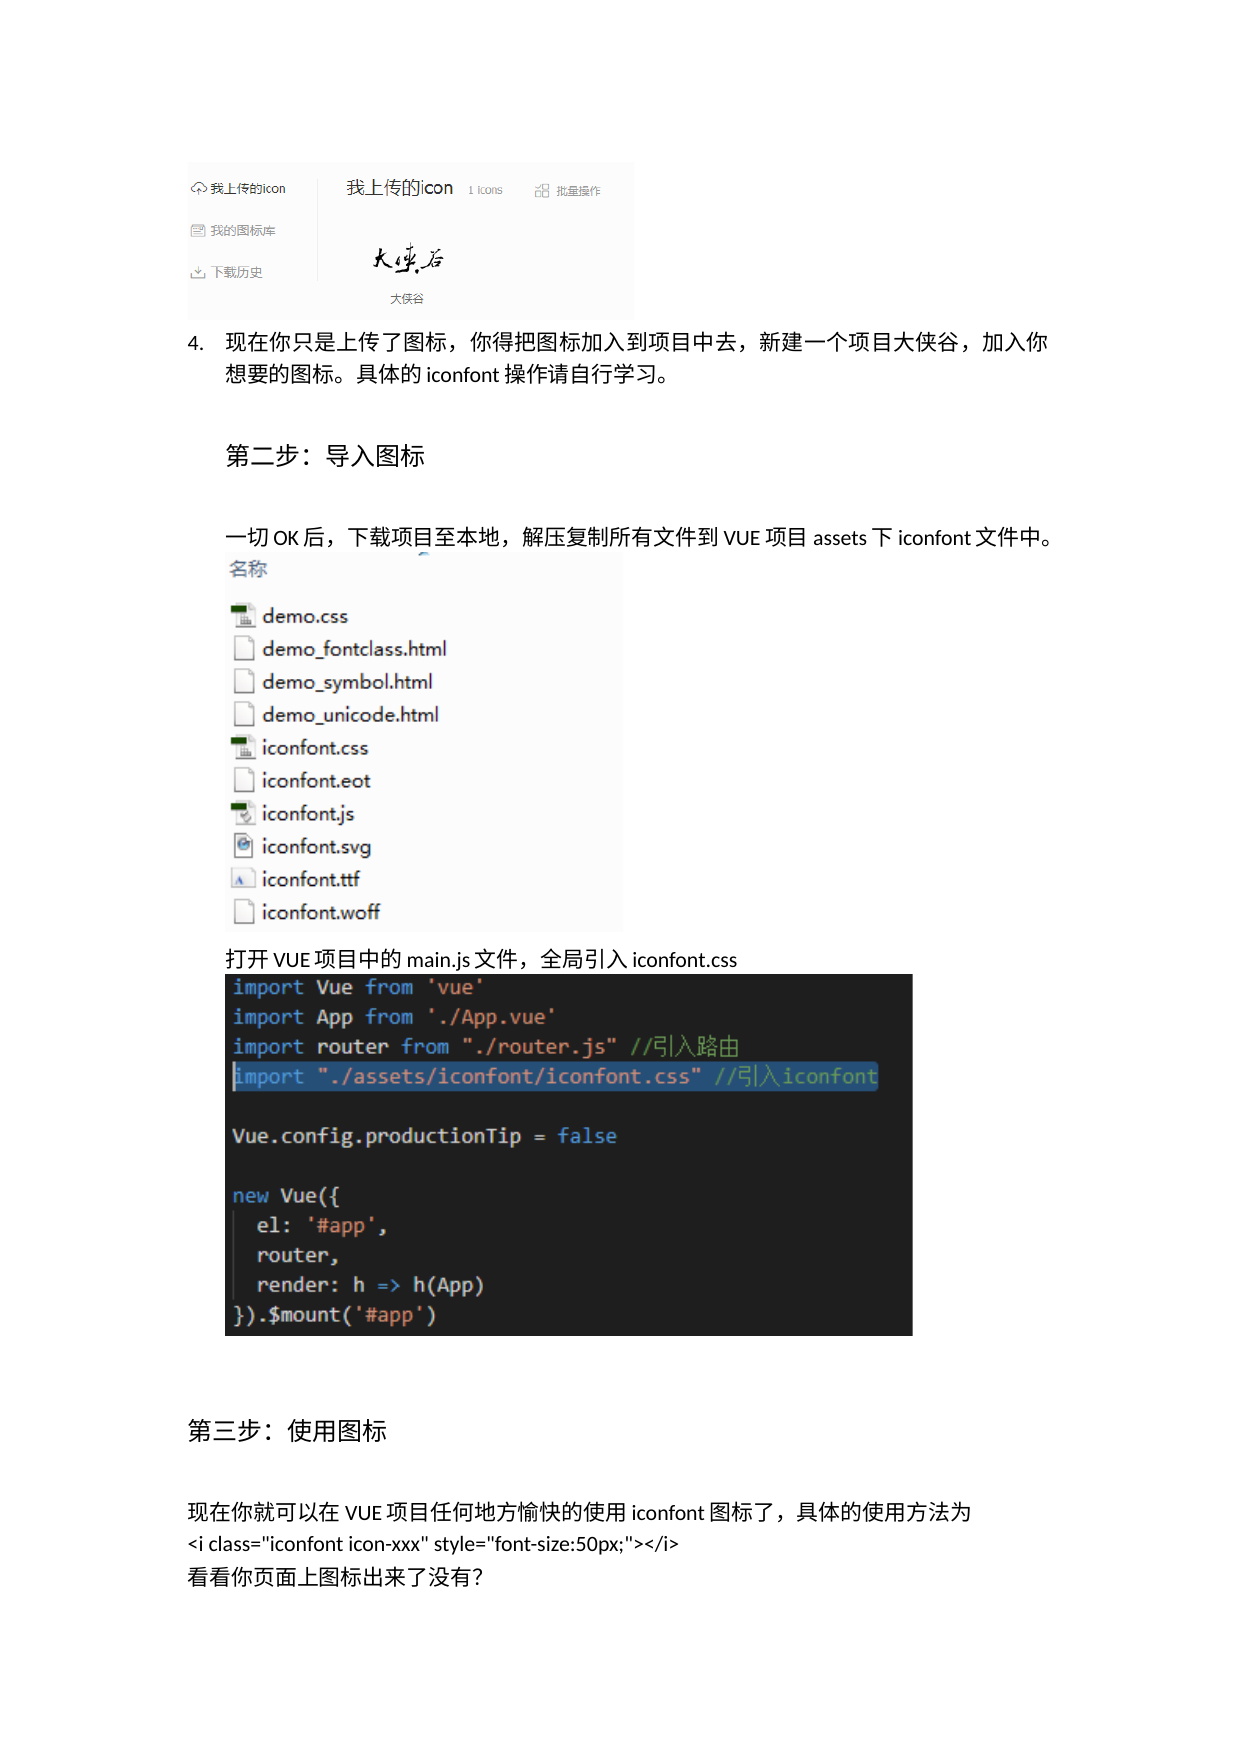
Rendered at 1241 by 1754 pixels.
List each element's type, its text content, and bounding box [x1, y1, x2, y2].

list 现在你只是上传了图标，你得把图标加入到项目中去，新建一个项目大侠谷，加入你想要的图标。具体的iconfont操作请自行学习。 [187, 324, 1053, 389]
picture [225, 552, 624, 932]
list 第二步：导入图标 [225, 422, 1053, 487]
text 第三步：使用图标 [187, 1397, 1053, 1462]
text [187, 1559, 1053, 1592]
picture [225, 974, 913, 1336]
text 现在你就可以在VUE项目任何地方愉快的使用iconfont图标了，具体的使用方法为 <i class="iconfont icon-xxx" style="font-size:50px;"></i> [187, 1494, 1053, 1559]
picture [187, 162, 635, 320]
